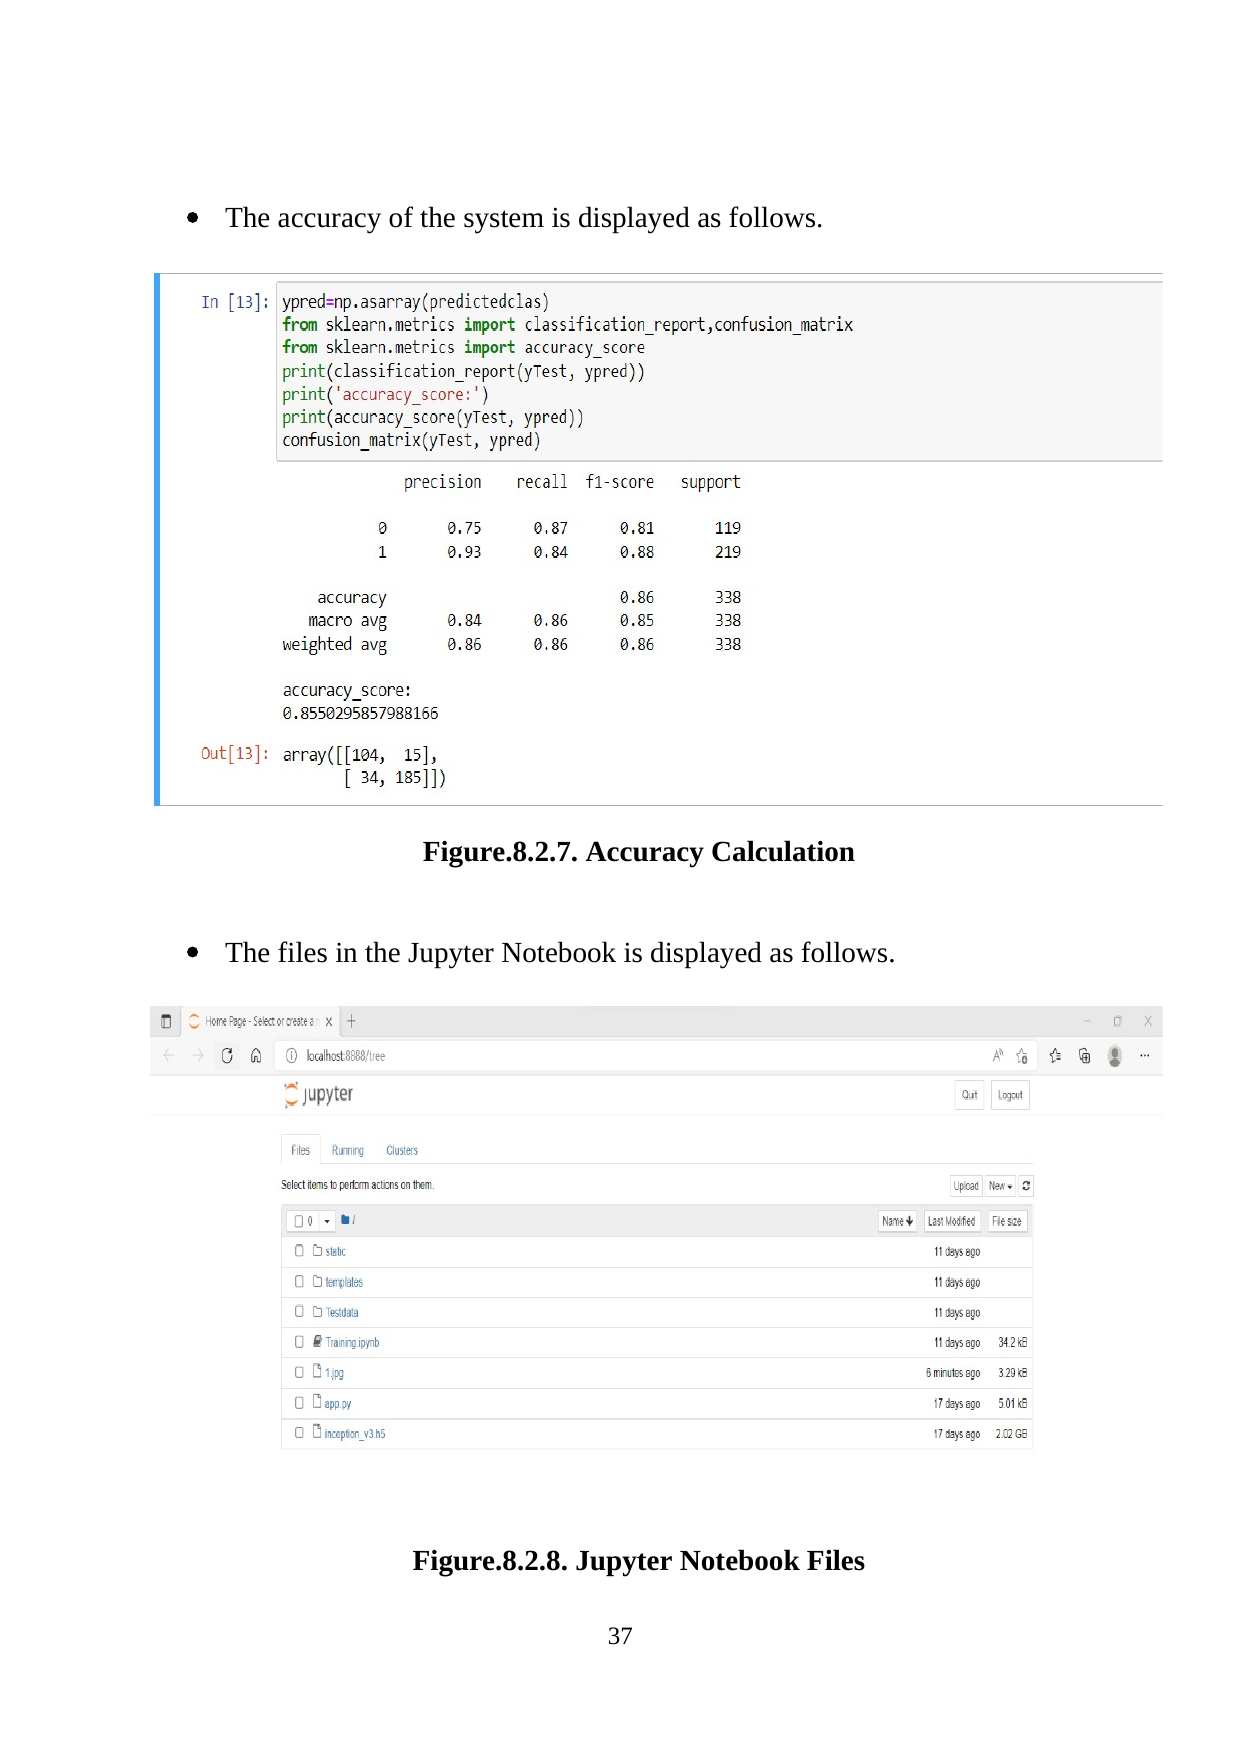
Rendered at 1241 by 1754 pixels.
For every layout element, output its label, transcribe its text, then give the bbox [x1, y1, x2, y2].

list The files in the Jupyter Notebook is displayed as follows. [187, 935, 1128, 969]
list The accuracy of the system is displayed as follows. [187, 200, 1128, 234]
text Figure.8.2.7. Accuracy Calculation [150, 834, 1128, 868]
picture [150, 1006, 1163, 1479]
picture [150, 271, 1163, 820]
text Figure.8.2.8. Jupyter Notebook Files [150, 1543, 1128, 1576]
